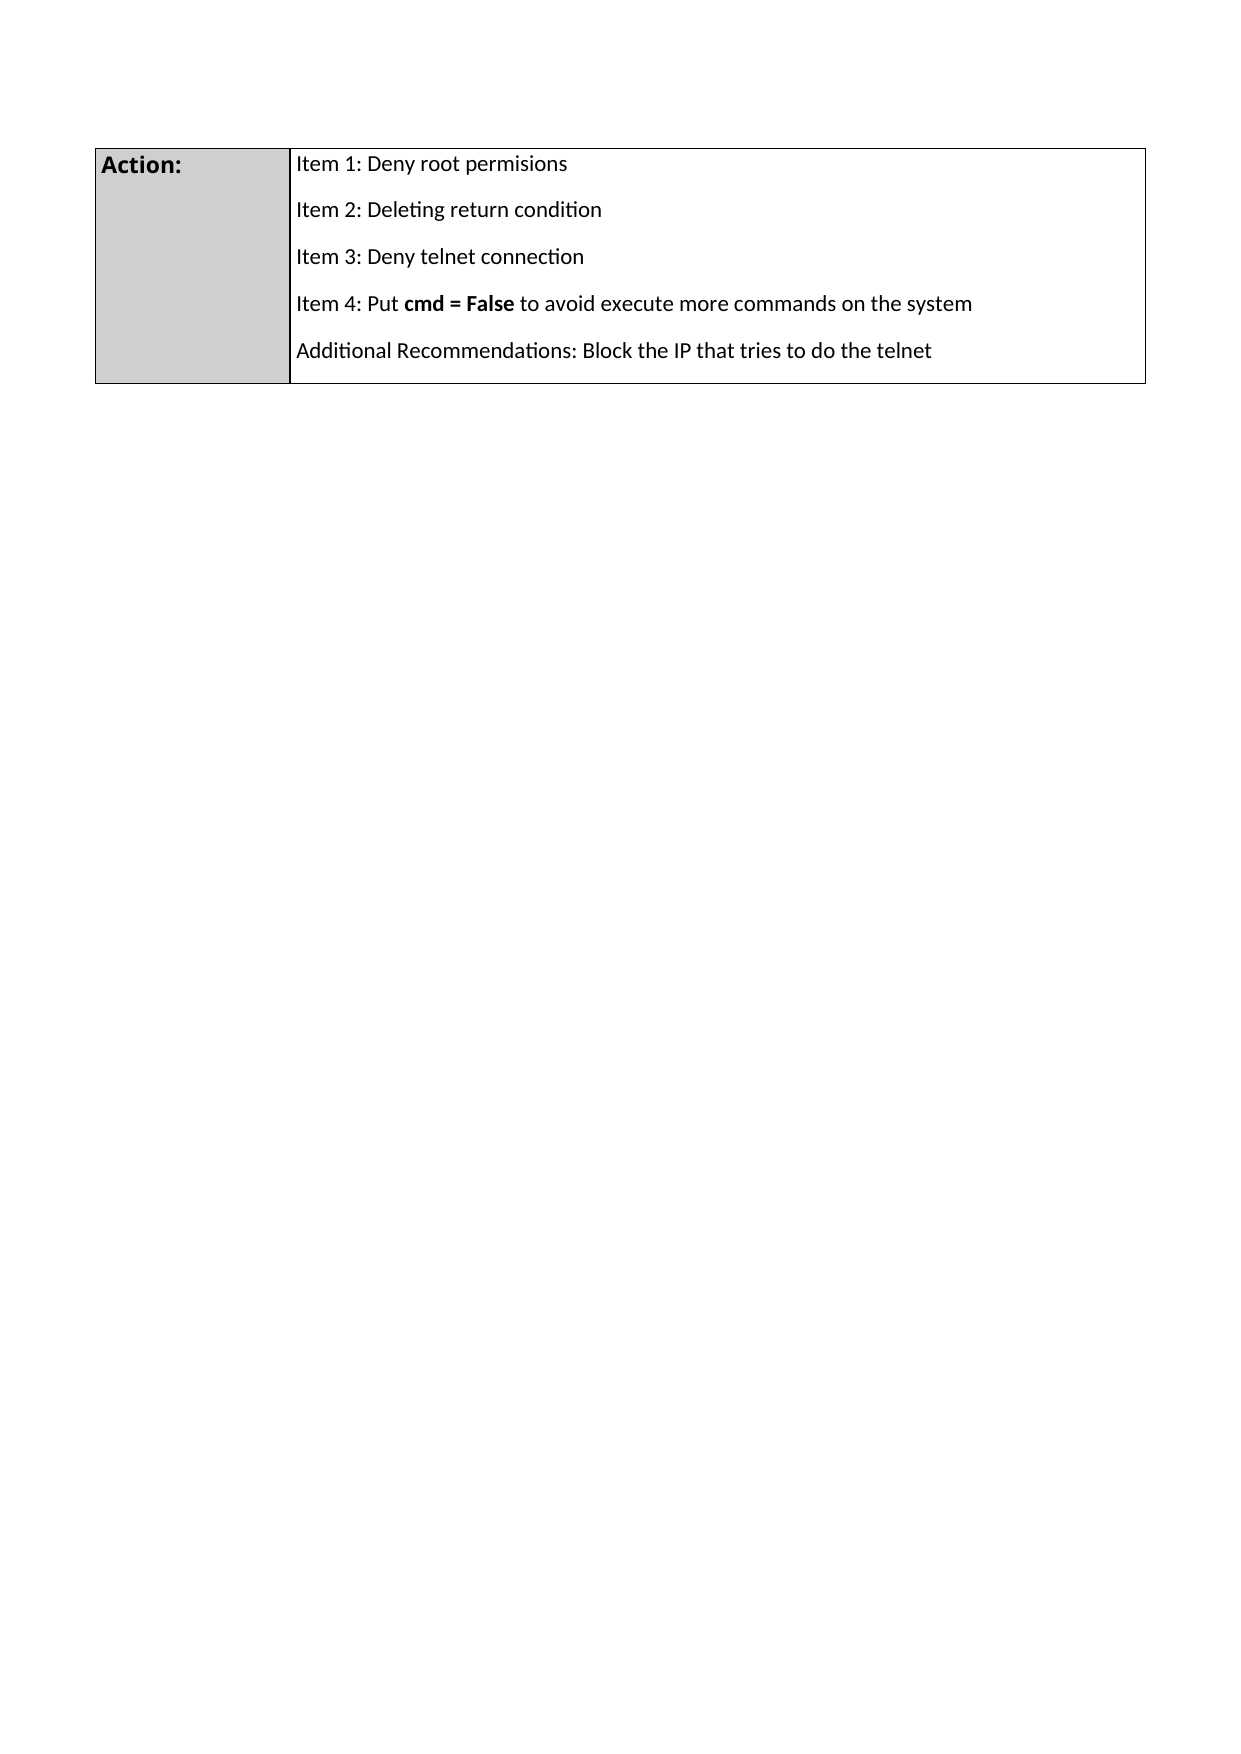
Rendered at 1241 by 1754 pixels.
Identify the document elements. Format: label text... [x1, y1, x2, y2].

table_cell Action: [96, 149, 289, 383]
table_cell Item 1: Deny root permisions Item 2: Deleting return condition Item 3: Deny telnet connection Item 4: Put cmd = False to avoid execute more commands on the system Additional Recommendations: Block the IP that tries to do the telnet [291, 149, 1145, 383]
